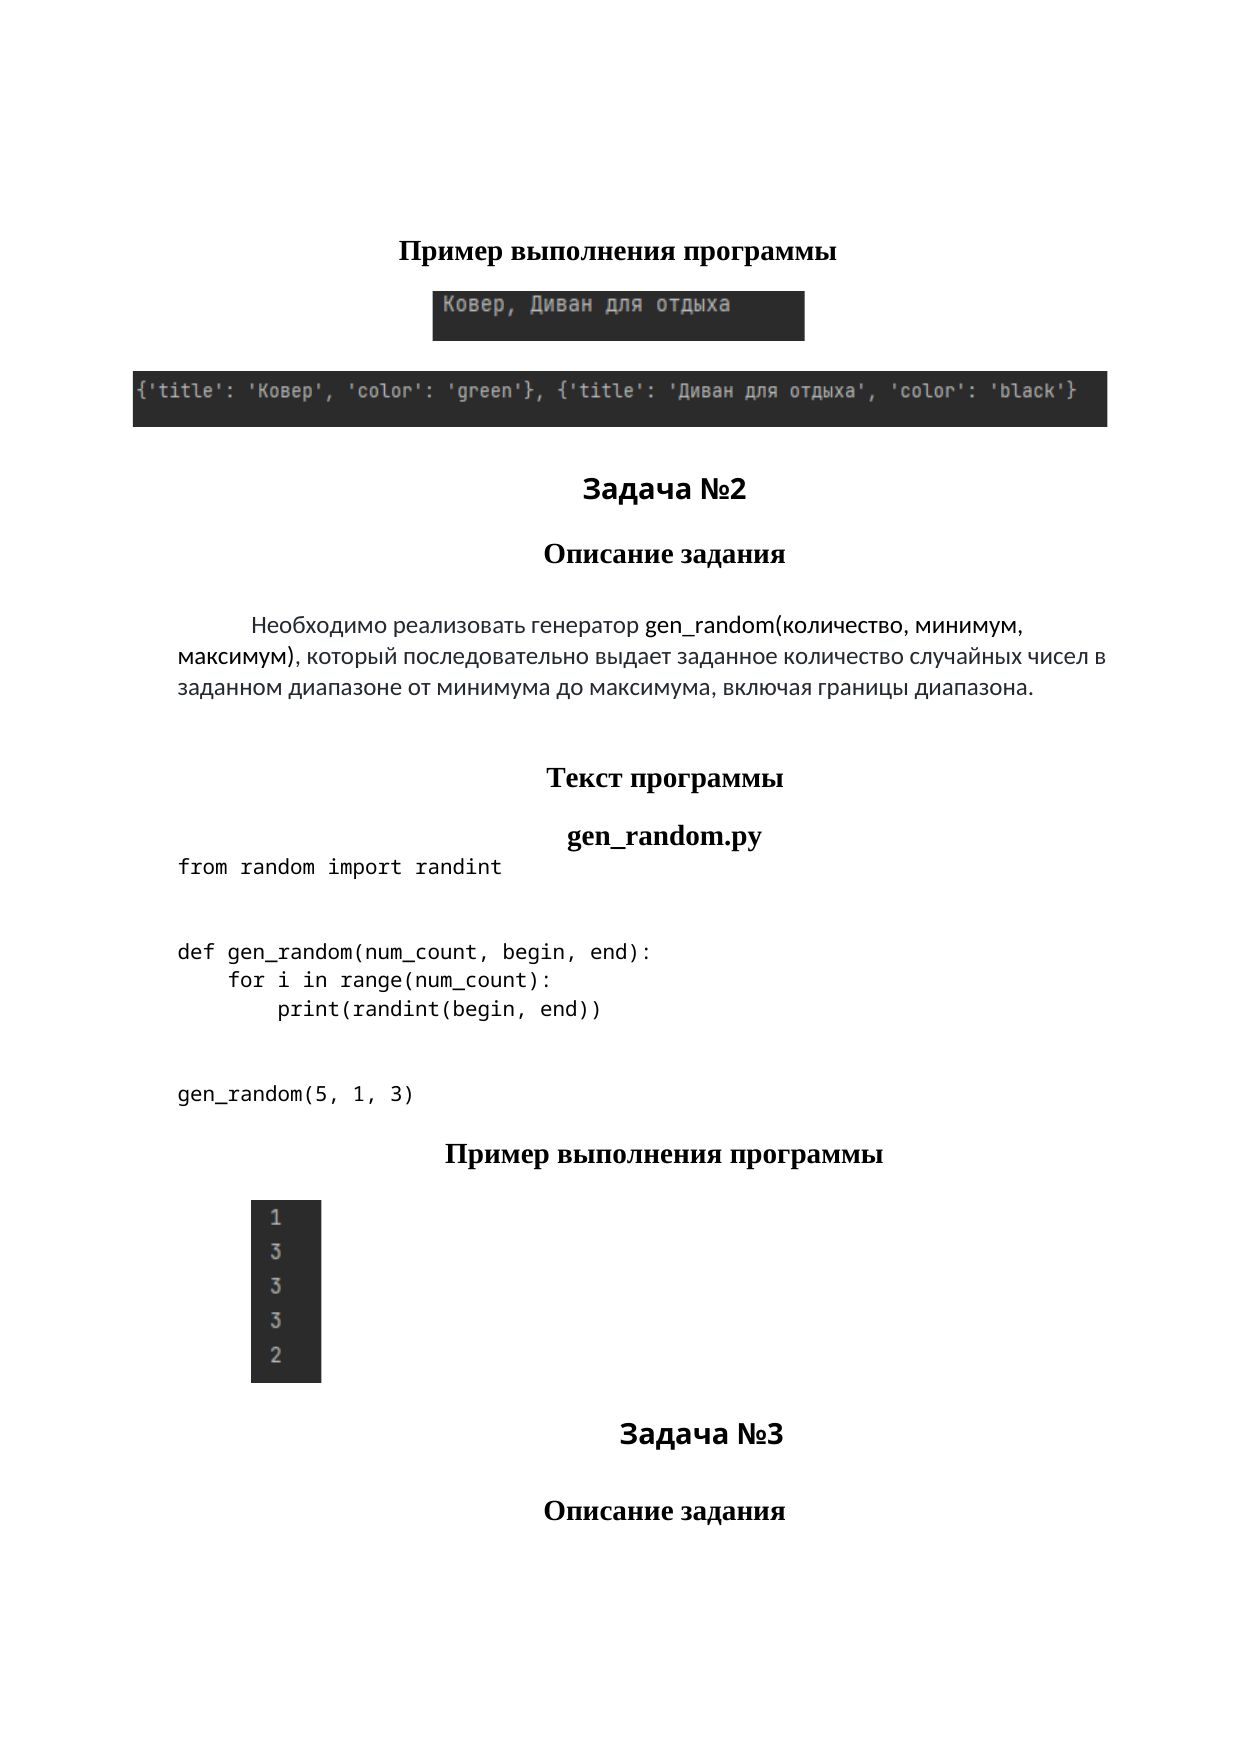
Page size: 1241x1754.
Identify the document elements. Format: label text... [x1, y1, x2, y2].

text Текст программы [472, 760, 1152, 793]
text gen_random.py [177, 818, 1152, 852]
text Описание задания [177, 536, 1152, 570]
text Необходимо реализовать генератор gen_random(количество, минимум, максимум), который последовательно выдает заданное количество случайных чисел в заданном диапазоне от минимума до максимума, включая границы диапазона. [177, 609, 1152, 701]
text print(randint(begin, end)) [177, 994, 1152, 1022]
picture [251, 1200, 322, 1383]
text Задача №3 [177, 1413, 1152, 1453]
text Задача №2 [177, 468, 1152, 536]
picture [132, 371, 1108, 427]
text Описание задания [177, 1493, 1152, 1526]
text from random import randint [177, 852, 1152, 880]
text Пример выполнения программы [177, 1136, 1152, 1170]
text for i in range(num_count): [177, 966, 1152, 994]
text gen_random(5, 1, 3) [177, 1079, 1152, 1108]
picture [432, 291, 805, 341]
text def gen_random(num_count, begin, end): [177, 937, 1152, 966]
text Пример выполнения программы [325, 233, 1152, 267]
